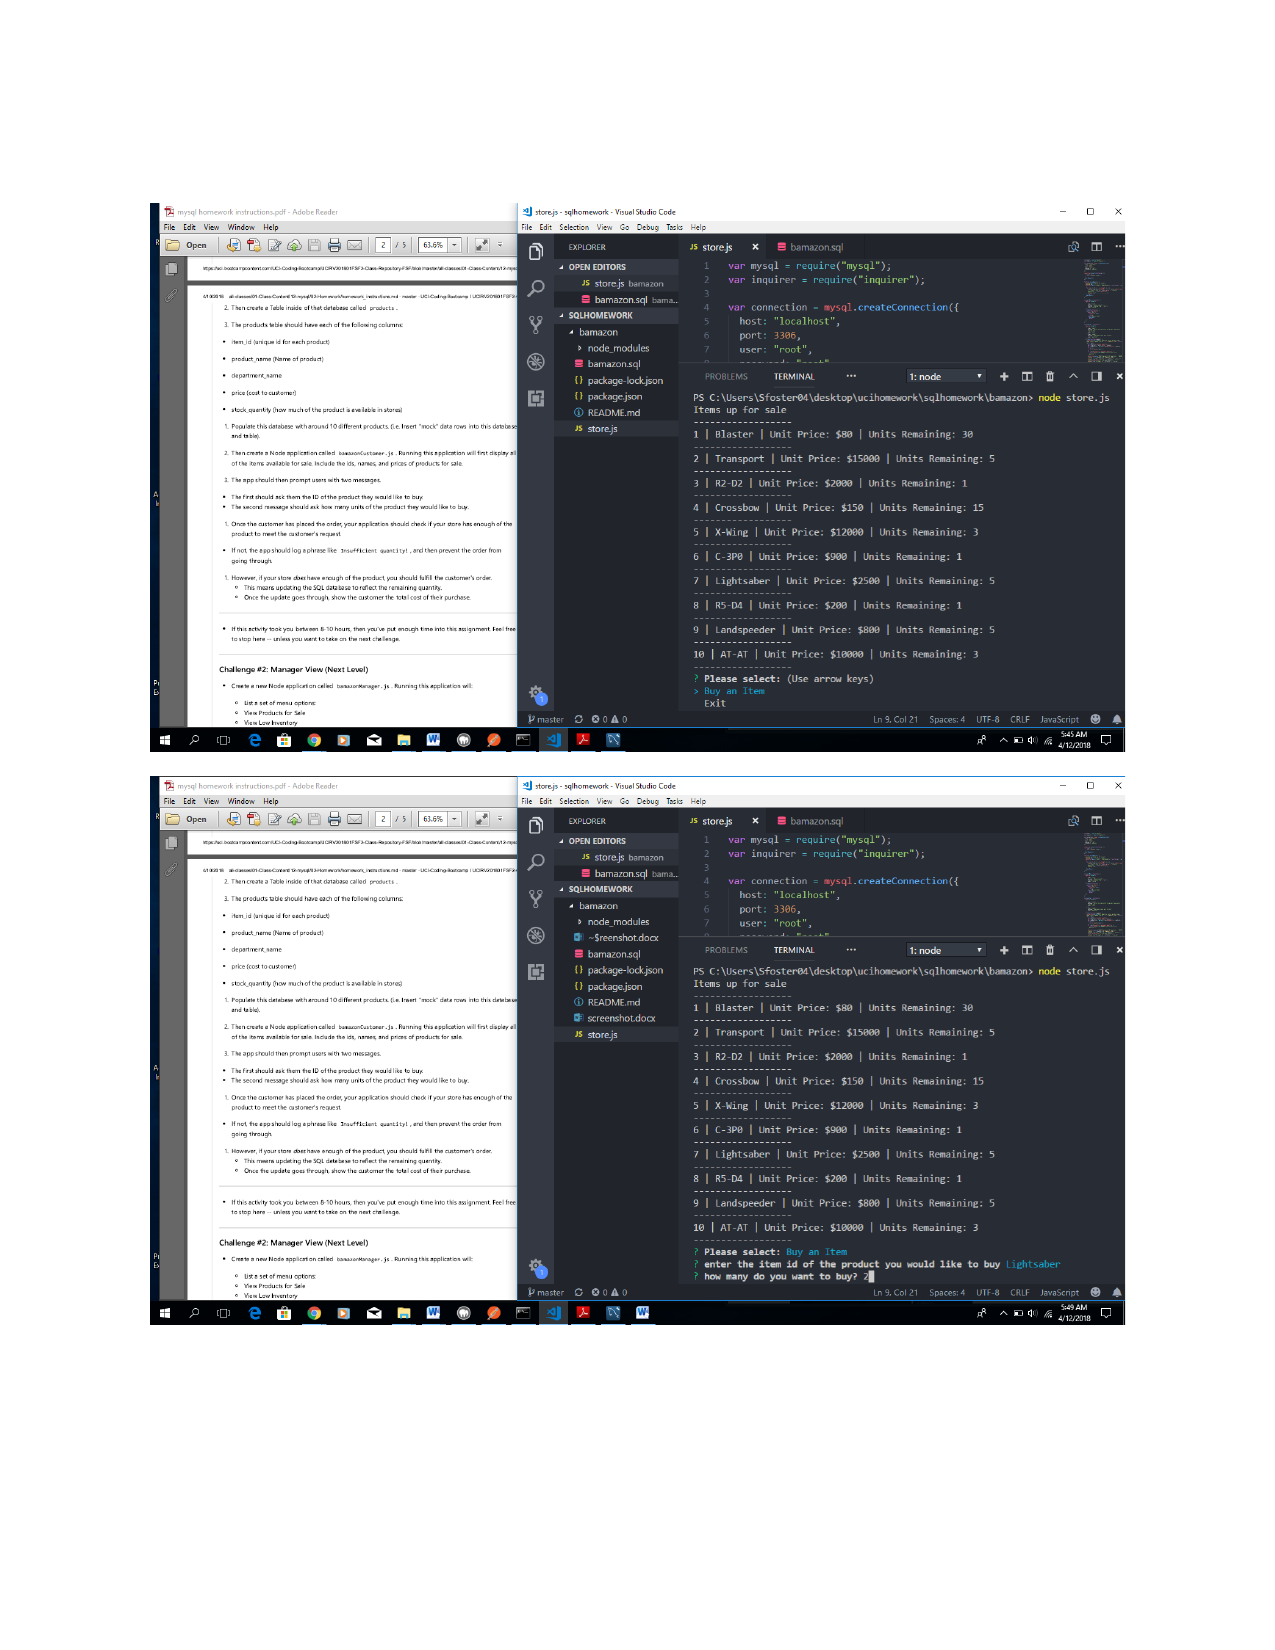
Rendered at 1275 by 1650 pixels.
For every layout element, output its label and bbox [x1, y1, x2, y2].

picture [150, 776, 1125, 1325]
picture [150, 203, 1125, 752]
